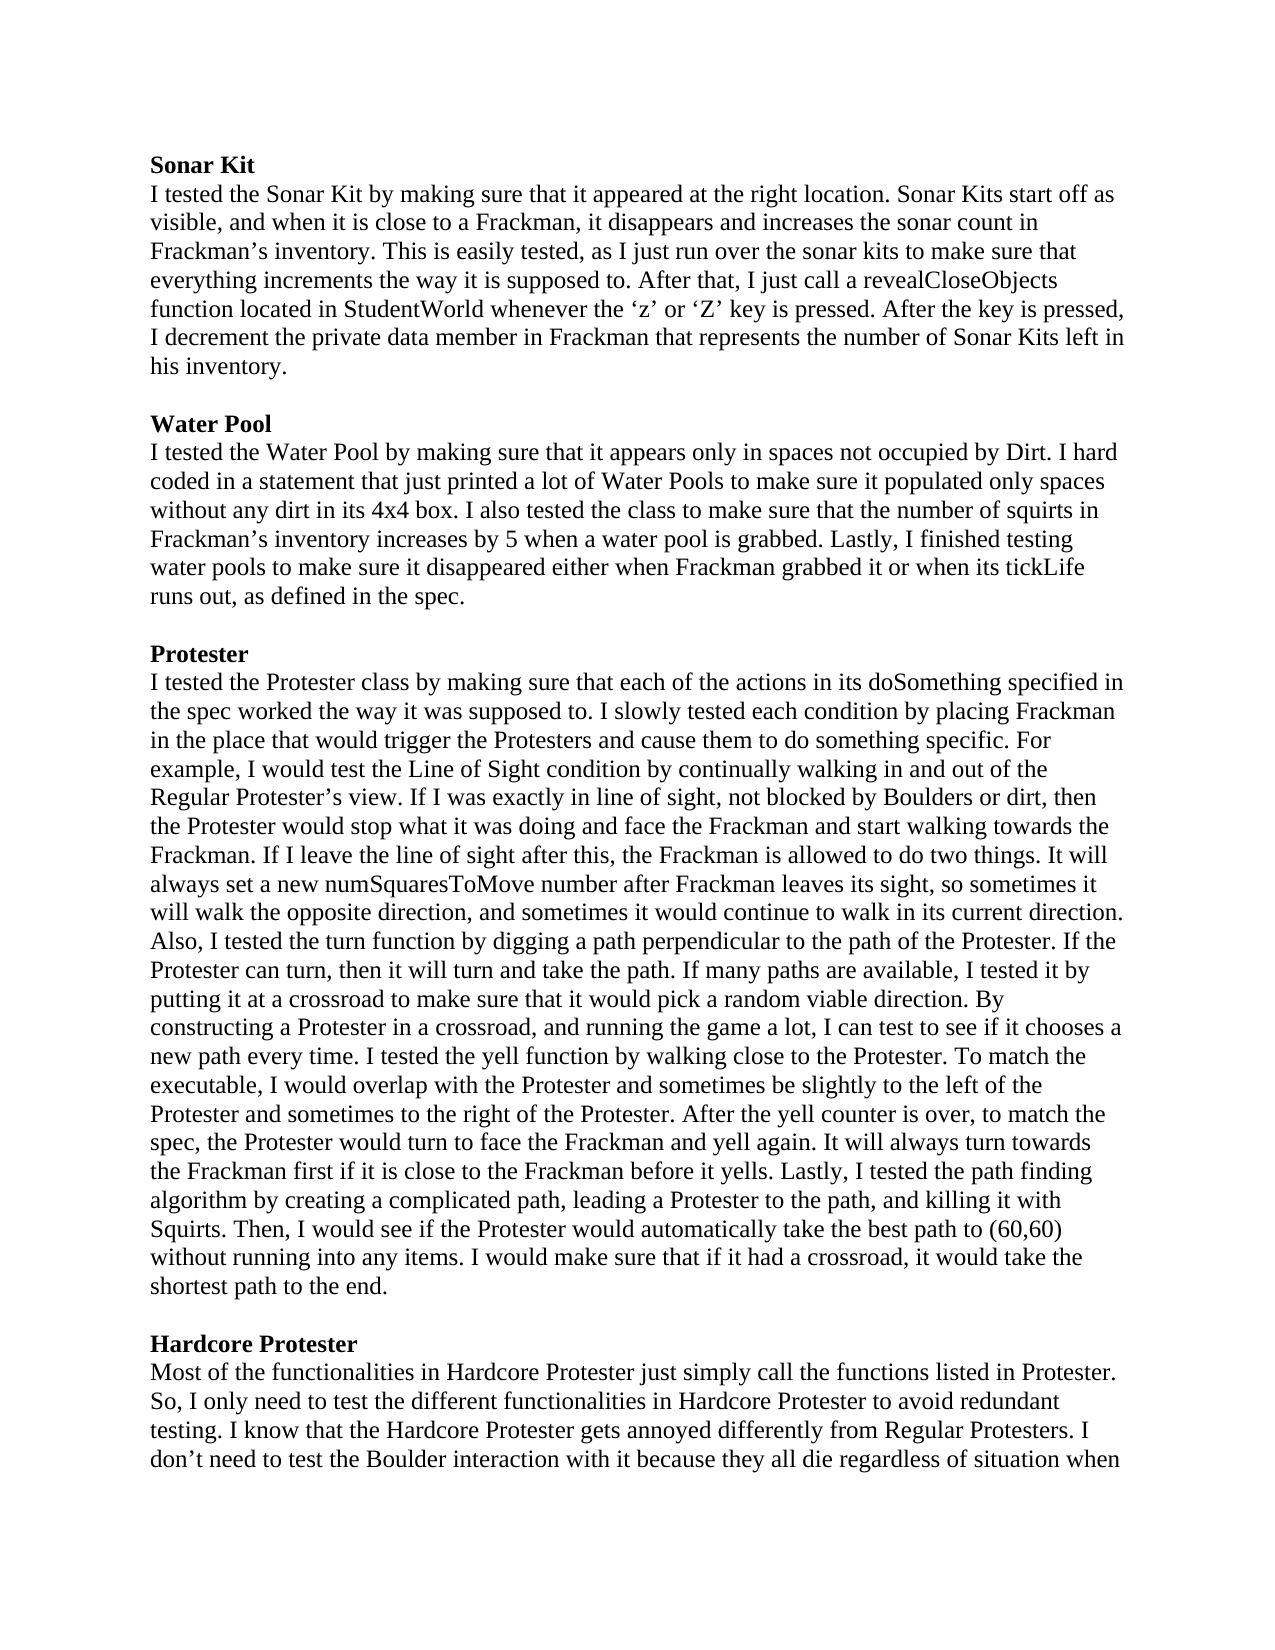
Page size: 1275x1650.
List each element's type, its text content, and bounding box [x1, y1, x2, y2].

text Water Pool [150, 409, 1125, 437]
text Protester [150, 639, 1125, 667]
text Hardcore Protester [150, 1329, 1125, 1357]
text I tested the Sonar Kit by making sure that it appeared at the right location. Sonar Kits start off as visible, and when it is close to a Frackman, it disappears and increases the sonar count in Frackman’s inventory. This is easily tested, as I just run over the sonar kits to make sure that everything increments the way it is supposed to. After that, I just call a revealCloseObjects function located in StudentWorld whenever the ‘z’ or ‘Z’ key is pressed. After the key is pressed, I decrement the private data member in Frackman that represents the number of Sonar Kits left in his inventory. [150, 179, 1125, 380]
text I tested the Protester class by making sure that each of the actions in its doSomething specified in the spec worked the way it was supposed to. I slowly tested each condition by placing Frackman in the place that would trigger the Protesters and cause them to do something specific. For example, I would test the Line of Sight condition by continually walking in and out of the Regular Protester’s view. If I was exactly in line of sight, not blocked by Boulders or dirt, then the Protester would stop what it was doing and face the Frackman and start walking towards the Frackman. If I leave the line of sight after this, the Frackman is allowed to do two things. It will always set a new numSquaresToMove number after Frackman leaves its sight, so sometimes it will walk the opposite direction, and sometimes it would continue to walk in its current direction. Also, I tested the turn function by digging a path perpendicular to the path of the Protester. If the Protester can turn, then it will turn and take the path. If many paths are available, I tested it by putting it at a crossroad to make sure that it would pick a random viable direction. By constructing a Protester in a crossroad, and running the game a lot, I can test to see if it chooses a new path every time. I tested the yell function by walking close to the Protester. To match the executable, I would overlap with the Protester and sometimes be slightly to the left of the Protester and sometimes to the right of the Protester. After the yell counter is over, to match the spec, the Protester would turn to face the Frackman and yell again. It will always turn towards the Frackman first if it is close to the Frackman before it yells. Lastly, I tested the path finding algorithm by creating a complicated path, leading a Protester to the path, and killing it with Squirts. Then, I would see if the Protester would automatically take the best path to (60,60) without running into any items. I would make sure that if it had a crossroad, it would take the shortest path to the end. [150, 667, 1125, 1300]
text I tested the Water Pool by making sure that it appears only in spaces not occupied by Dirt. I hard coded in a statement that just printed a lot of Water Pools to make sure it populated only spaces without any dirt in its 4x4 box. I also tested the class to make sure that the number of squirts in Frackman’s inventory increases by 5 when a water pool is grabbed. Lastly, I finished testing water pools to make sure it disappeared either when Frackman grabbed it or when its tickLife runs out, as defined in the spec. [150, 437, 1125, 610]
text Sonar Kit [150, 150, 1125, 179]
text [150, 1357, 1125, 1472]
